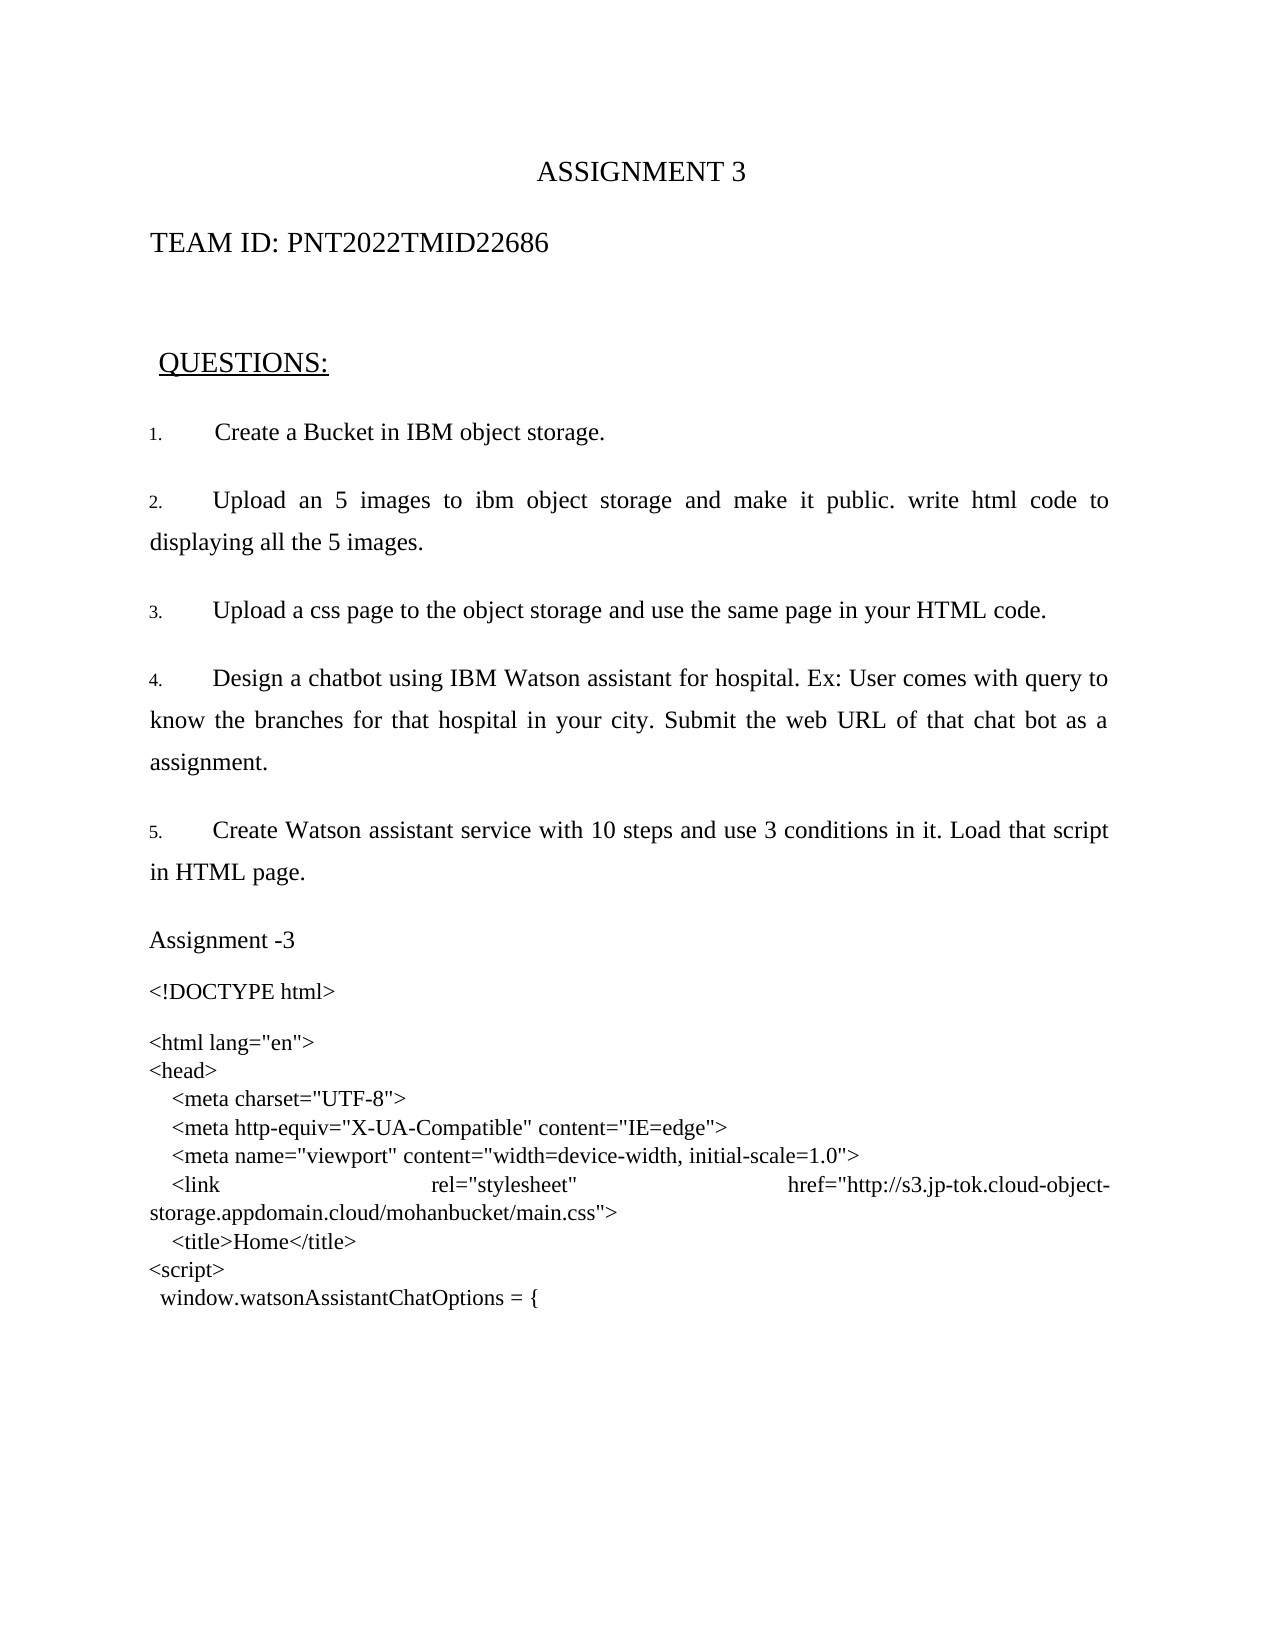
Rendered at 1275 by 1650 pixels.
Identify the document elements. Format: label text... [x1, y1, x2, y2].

text <meta http-equiv="X-UA-Compatible" content="IE=edge"> [171, 1114, 1202, 1140]
text <!DOCTYPE html> [148, 978, 1202, 1004]
text <link rel="stylesheet" href="http://s3.jp-tok.cloud-object- storage.appdomain.cloud/mohanbucket/main.css"> [149, 1171, 1111, 1226]
list Create a Bucket in IBM object storage. [148, 417, 1202, 446]
text <script> window.watsonAssistantChatOptions = { [148, 1256, 540, 1311]
list Upload an 5 images to ibm object storage and make it public. write html code to displaying all the 5 images. [148, 485, 1110, 556]
text <meta charset="UTF-8"> [171, 1086, 1202, 1112]
title TEAM ID: PNT2022TMID22686 [150, 225, 791, 258]
text <html lang="en"> [148, 1029, 1202, 1055]
text <title>Home</title> [171, 1228, 1202, 1254]
list Design a chatbot using IBM Watson assistant for hospital. Ex: User comes with query to know the branches for that hospital in your city. Submit the web URL of that chat bot as a assignment. [148, 663, 1110, 776]
list Create Watson assistant service with 10 steps and use 3 conditions in it. Load that script in HTML page. [148, 815, 1110, 886]
title QUESTIONS: [137, 345, 1202, 379]
text Assignment -3 [148, 925, 1202, 954]
title ASSIGNMENT 3 [480, 154, 791, 187]
text <head> [148, 1057, 1202, 1083]
text <meta name="viewport" content="width=device-width, initial-scale=1.0"> [171, 1143, 1202, 1169]
list Upload a css page to the object storage and use the same page in your HTML code. [148, 595, 1202, 624]
